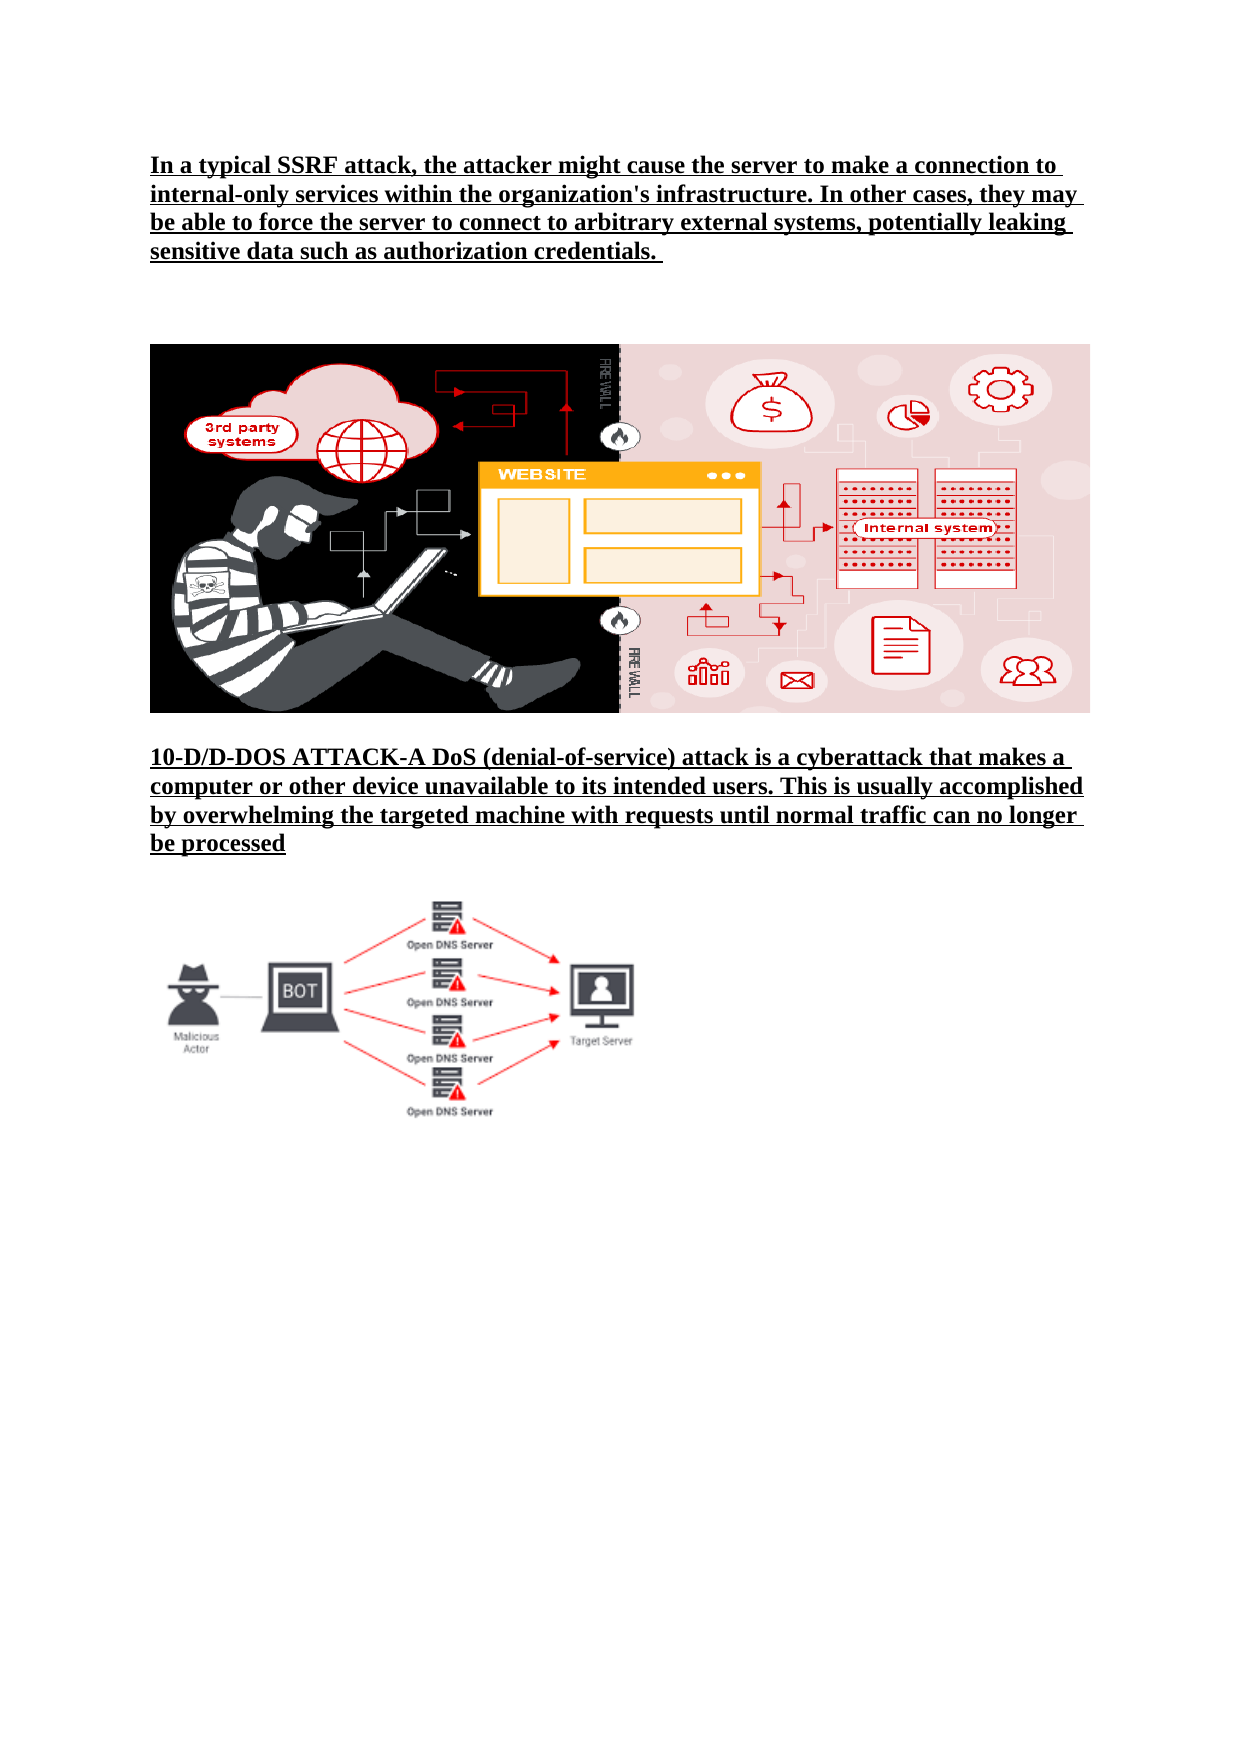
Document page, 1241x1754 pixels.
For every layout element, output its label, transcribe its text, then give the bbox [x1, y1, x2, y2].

text 10-D/D-DOS ATTACK-A DoS (denial-of-service) attack is a cyberattack that makes a computer or other device unavailable to its intended users. This is usually accomplished by overwhelming the targeted machine with requests until normal traffic can no longer be processed [150, 742, 1090, 857]
picture [150, 886, 653, 1134]
picture [150, 344, 1091, 713]
text In a typical SSRF attack, the attacker might cause the server to make a connection to internal-only services within the organization's infrastructure. In other cases, they may be able to force the server to connect to arbitrary external systems, potentially leaking sensitive data such as authorization credentials. [150, 150, 1090, 265]
